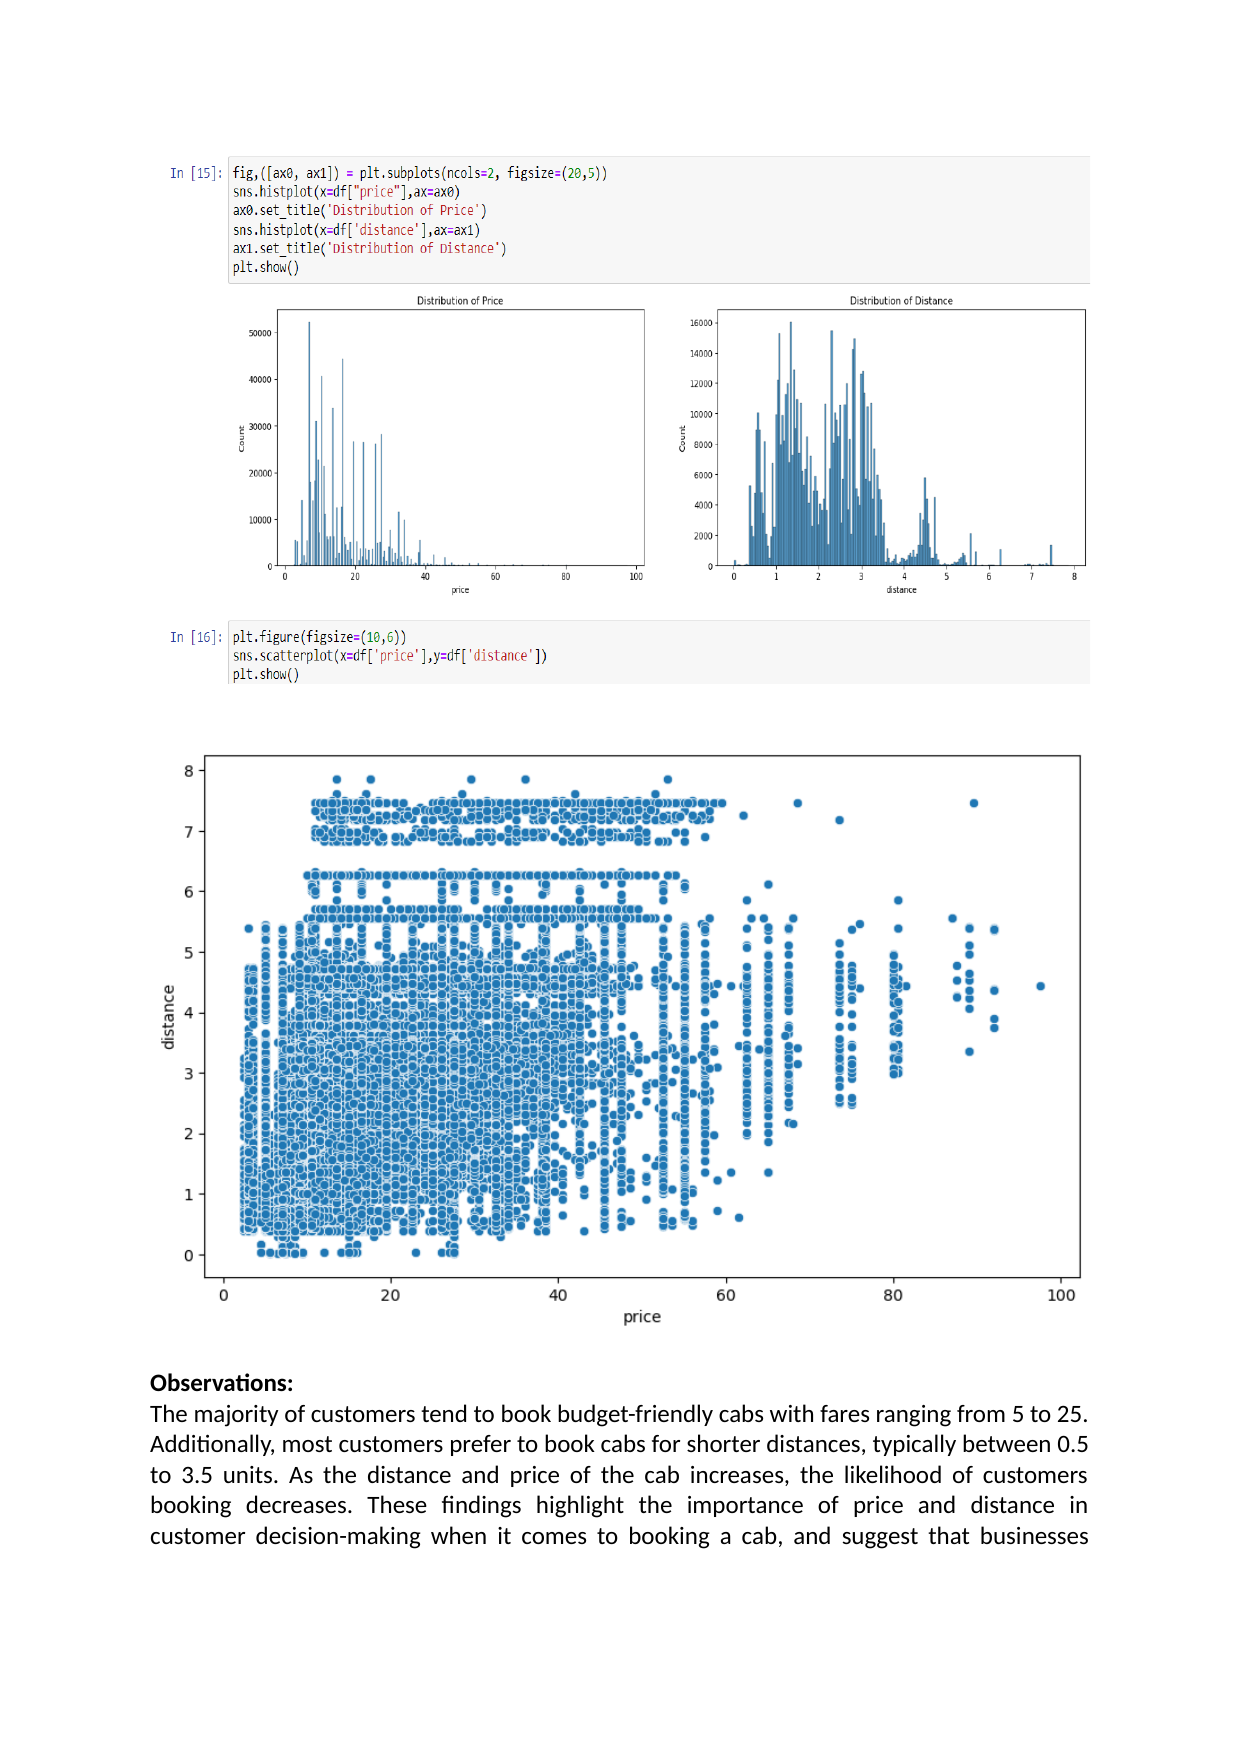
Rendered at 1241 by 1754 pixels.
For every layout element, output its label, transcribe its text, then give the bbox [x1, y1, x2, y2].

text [150, 1398, 1090, 1551]
picture [150, 150, 1091, 684]
text Observations: [150, 1368, 1090, 1398]
picture [150, 744, 1091, 1337]
